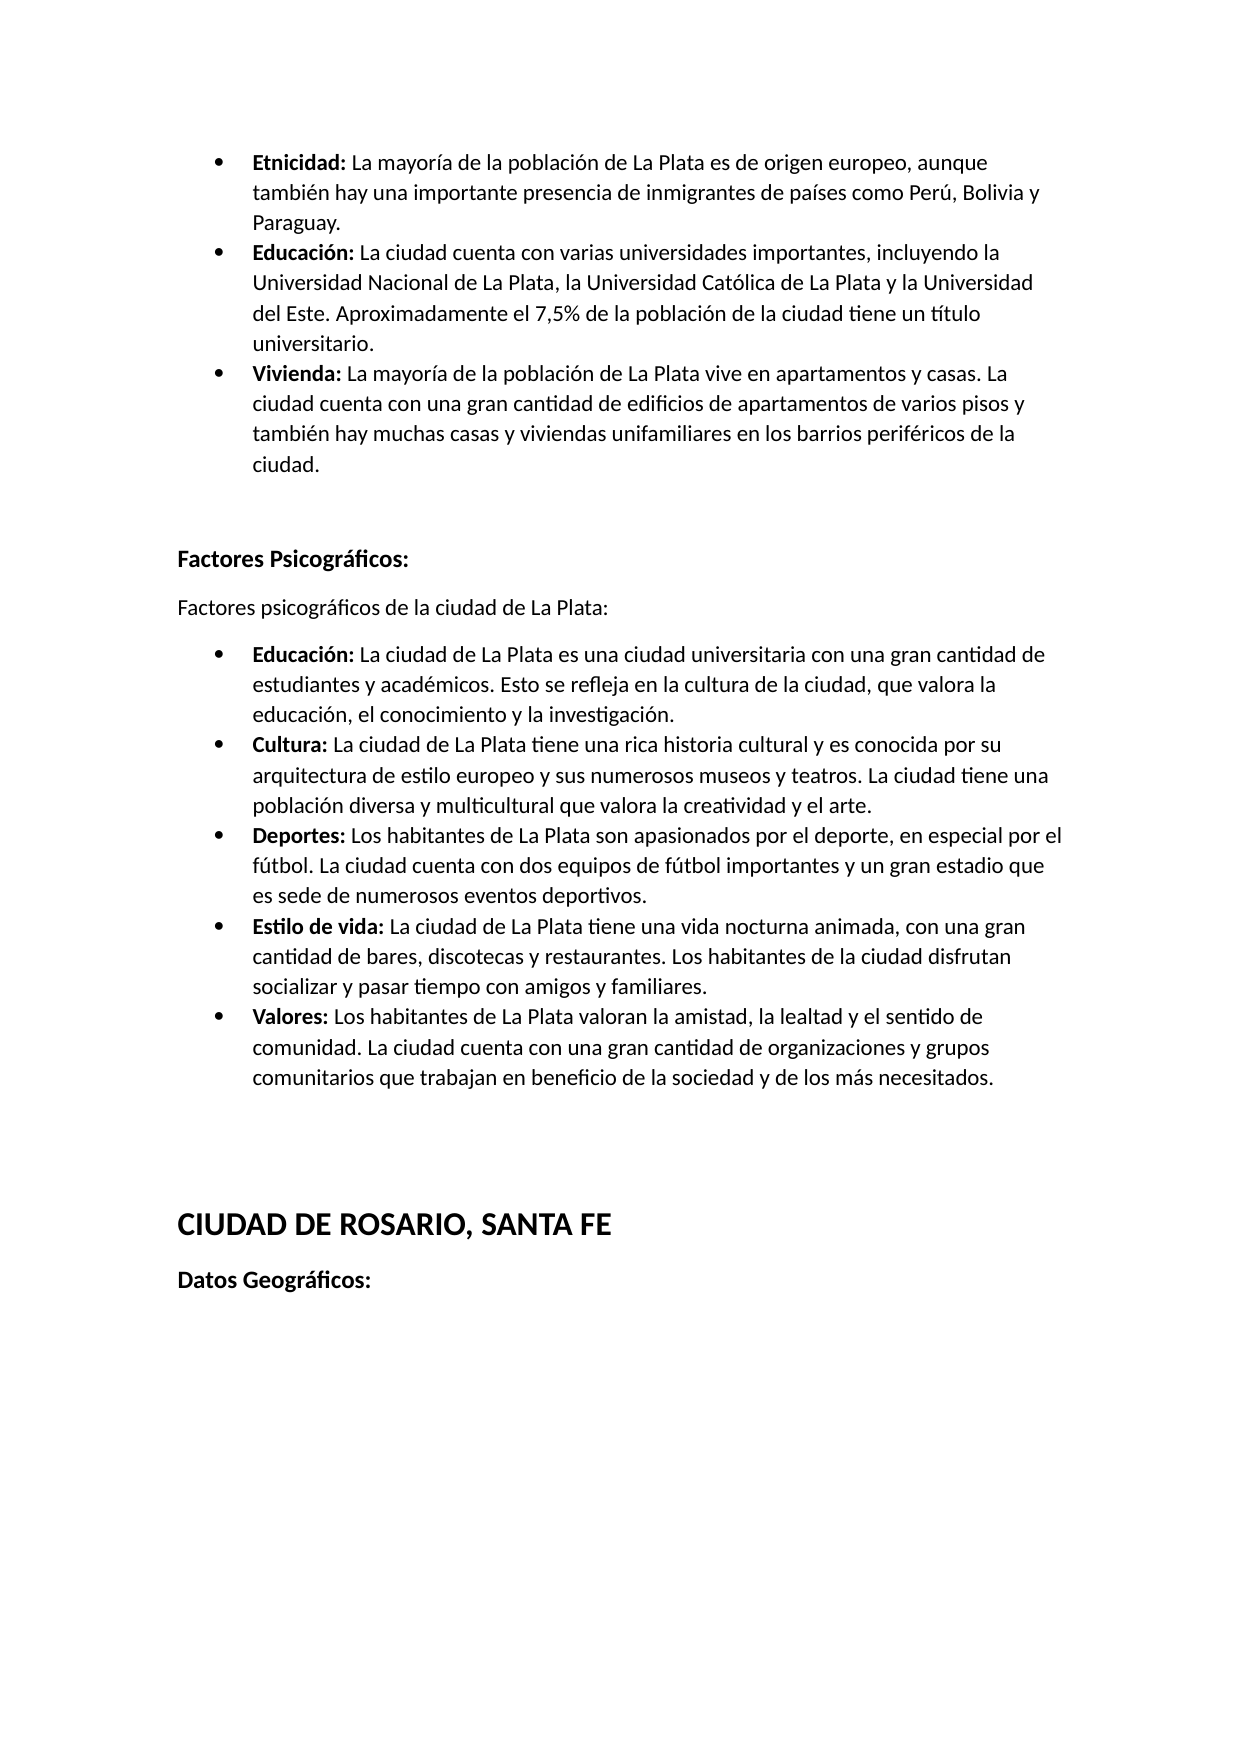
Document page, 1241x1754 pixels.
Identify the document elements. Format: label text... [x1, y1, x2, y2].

text Factores psicográficos de la ciudad de La Plata: [177, 593, 1063, 621]
list Cultura: La ciudad de La Plata tiene una rica historia cultural y es conocida por su arquitectura de estilo europeo y sus numerosos museos y teatros. La ciudad tiene una población diversa y multicultural que valora la creatividad y el arte. [215, 731, 1063, 819]
text CIUDAD DE ROSARIO, SANTA FE [177, 1203, 1063, 1244]
text Factores Psicográficos: [177, 543, 1063, 574]
list Educación: La ciudad de La Plata es una ciudad universitaria con una gran cantidad de estudiantes y académicos. Esto se refleja en la cultura de la ciudad, que valora la educación, el conocimiento y la investigación. [215, 640, 1063, 728]
list Vivienda: La mayoría de la población de La Plata vive en apartamentos y casas. La ciudad cuenta con una gran cantidad de edificios de apartamentos de varios pisos y también hay muchas casas y viviendas unifamiliares en los barrios periféricos de la ciudad. [215, 359, 1063, 478]
list Etnicidad: La mayoría de la población de La Plata es de origen europeo, aunque también hay una importante presencia de inmigrantes de países como Perú, Bolivia y Paraguay. [215, 148, 1063, 236]
list Valores: Los habitantes de La Plata valoran la amistad, la lealtad y el sentido de comunidad. La ciudad cuenta con una gran cantidad de organizaciones y grupos comunitarios que trabajan en beneficio de la sociedad y de los más necesitados. [215, 1002, 1063, 1091]
list Estilo de vida: La ciudad de La Plata tiene una vida nocturna animada, con una gran cantidad de bares, discotecas y restaurantes. Los habitantes de la ciudad disfrutan socializar y pasar tiempo con amigos y familiares. [215, 912, 1063, 1000]
list Deportes: Los habitantes de La Plata son apasionados por el deporte, en especial por el fútbol. La ciudad cuenta con dos equipos de fútbol importantes y un gran estadio que es sede de numerosos eventos deportivos. [215, 821, 1063, 909]
list Educación: La ciudad cuenta con varias universidades importantes, incluyendo la Universidad Nacional de La Plata, la Universidad Católica de La Plata y la Universidad del Este. Aproximadamente el 7,5% de la población de la ciudad tiene un título universitario. [215, 238, 1063, 357]
text Datos Geográficos: [177, 1264, 1063, 1294]
